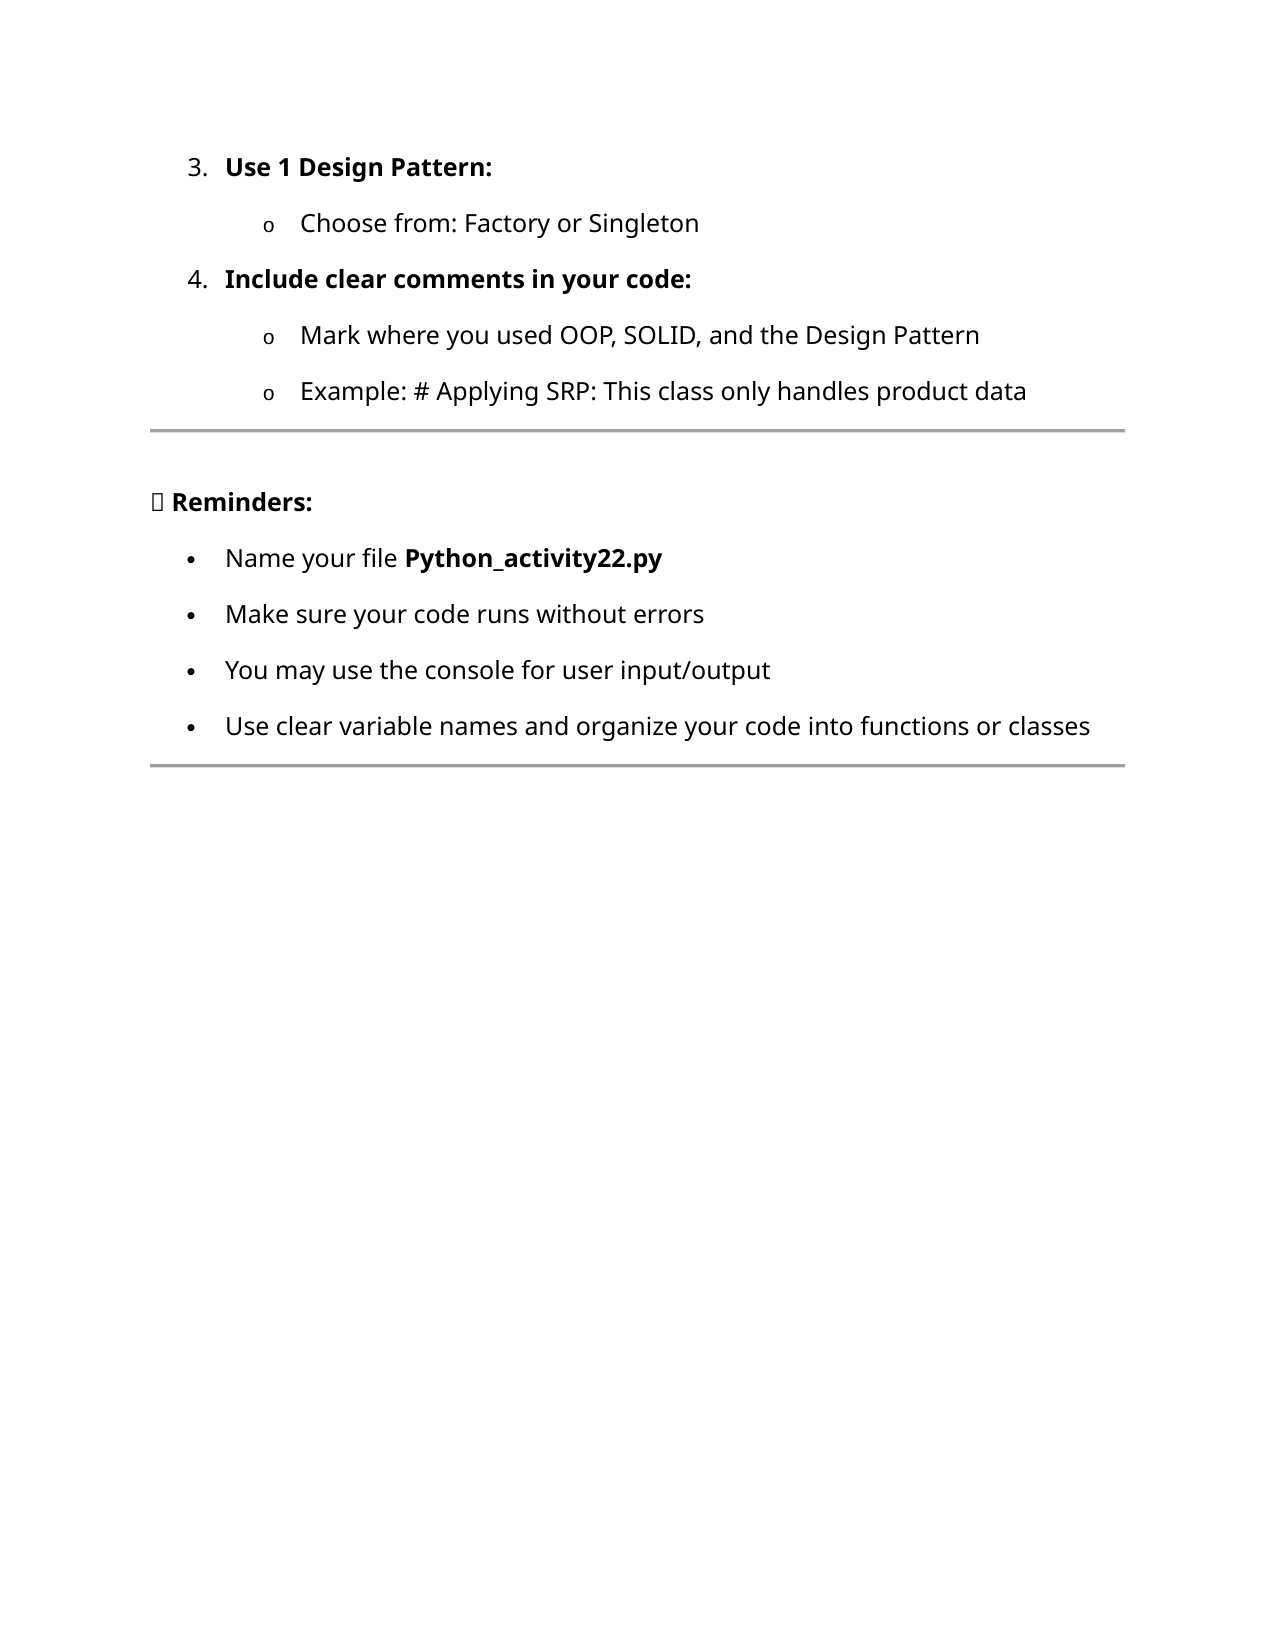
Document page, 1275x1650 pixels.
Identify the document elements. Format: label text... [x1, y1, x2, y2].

text 📝 Reminders: [150, 485, 1125, 519]
list Use 1 Design Pattern: [187, 150, 1125, 184]
list Include clear comments in your code: [187, 262, 1125, 296]
list You may use the console for user input/output [187, 652, 1125, 687]
list Mark where you used OOP, SOLID, and the Design Pattern [262, 317, 1125, 352]
list Make sure your code runs without errors [187, 597, 1125, 631]
list Choose from: Factory or Singleton [262, 206, 1125, 240]
list Example: # Applying SRP: This class only handles product data [262, 373, 1125, 407]
list Name your file Python_activity22.py [187, 541, 1125, 575]
list Use clear variable names and organize your code into functions or classes [187, 708, 1125, 742]
